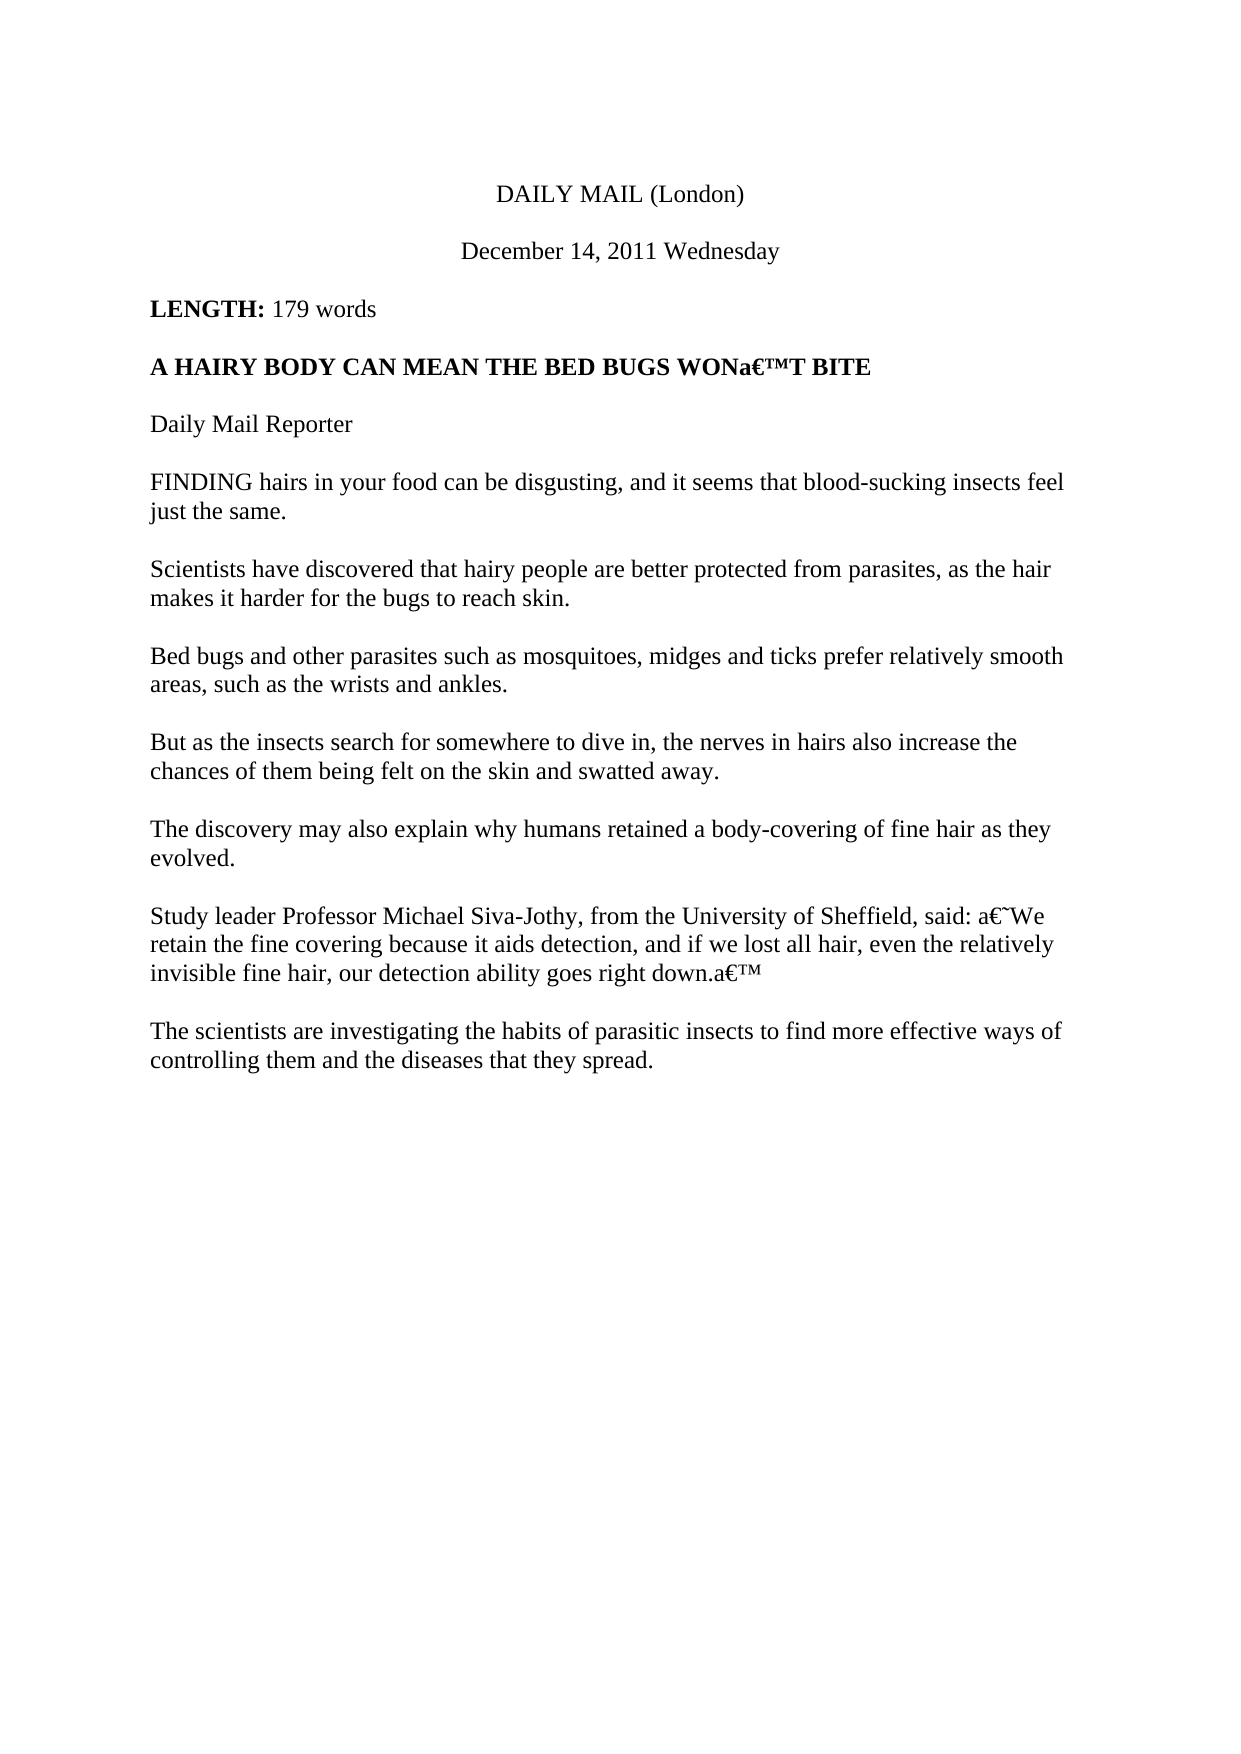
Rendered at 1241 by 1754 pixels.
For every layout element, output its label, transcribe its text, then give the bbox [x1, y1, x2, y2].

text A HAIRY BODY CAN MEAN THE BED BUGS WONa€™T BITE [150, 352, 1090, 380]
text December 14, 2011 Wednesday [150, 207, 1090, 265]
text But as the insects search for somewhere to dive in, the nerves in hairs also increase the chances of them being felt on the skin and swatted away. [150, 727, 1090, 785]
text Daily Mail Reporter [150, 409, 1090, 438]
text Study leader Professor Michael Siva-Jothy, from the University of Sheffield, said: a€˜We retain the fine covering because it aids detection, and if we lost all hair, even the relatively invisible fine hair, our detection ability goes right down.a€™ [150, 901, 1090, 987]
text FINDING hairs in your food can be disgusting, and it seems that blood-sucking insects feel just the same. [150, 467, 1090, 525]
text Bed bugs and other parasites such as mosquitoes, midges and ticks prefer relatively smooth areas, such as the wrists and ankles. [150, 641, 1090, 698]
text DAILY MAIL (London) [150, 150, 1090, 207]
text The discovery may also explain why humans retained a body-covering of fine hair as they evolved. [150, 814, 1090, 872]
text The scientists are investigating the habits of parasitic insects to find more effective ways of controlling them and the diseases that they spread. [150, 1016, 1090, 1074]
text Scientists have discovered that hairy people are better protected from parasites, as the hair makes it harder for the bugs to reach skin. [150, 554, 1090, 612]
text LENGTH: 179 words [150, 265, 1090, 322]
